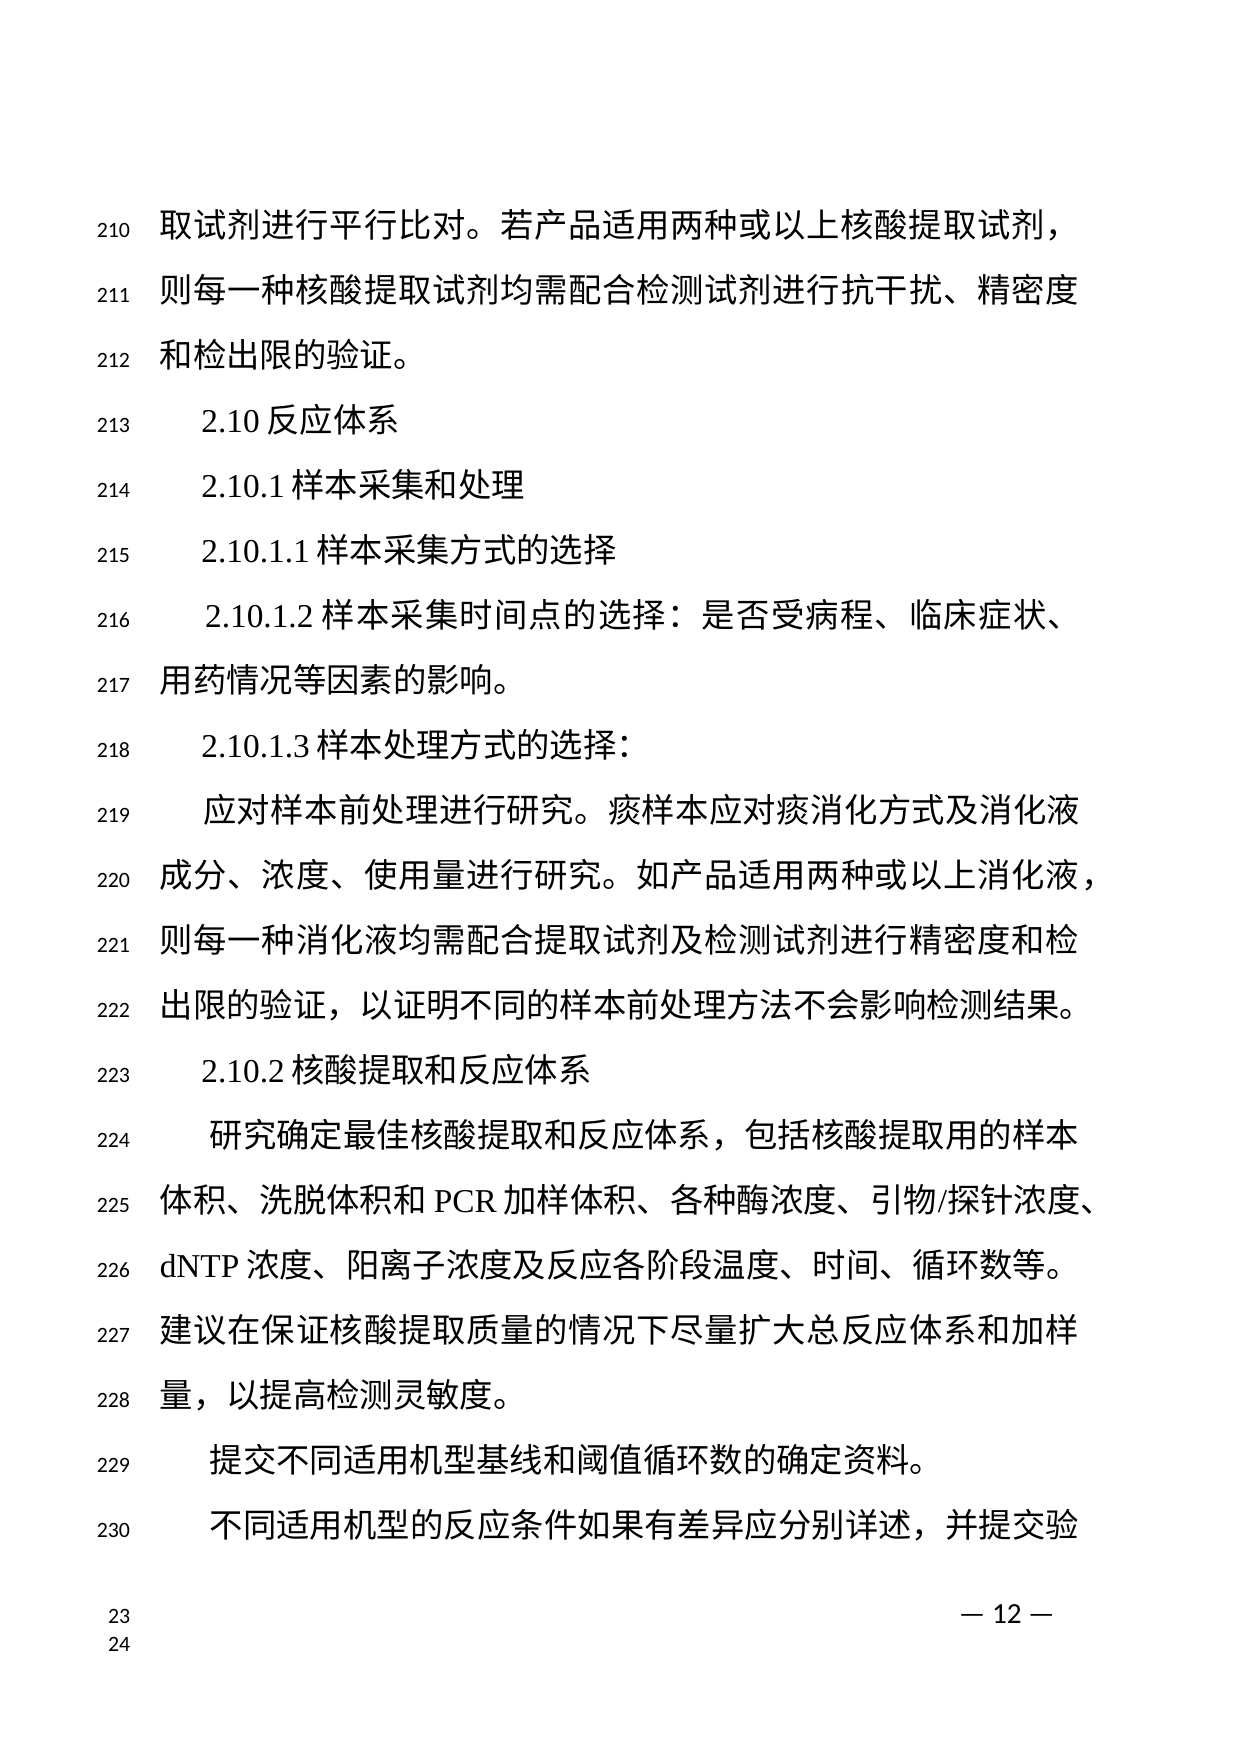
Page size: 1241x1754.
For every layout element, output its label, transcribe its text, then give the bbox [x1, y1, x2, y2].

text 2.10.1.1样本采集方式的选择 [159, 515, 1081, 580]
text 2.10.2核酸提取和反应体系 [159, 1035, 1081, 1100]
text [159, 1490, 1081, 1555]
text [159, 190, 1081, 385]
text 2.10.1.2样本采集时间点的选择：是否受病程、临床症状、用药情况等因素的影响。 [159, 580, 1081, 710]
text 研究确定最佳核酸提取和反应体系，包括核酸提取用的样本体积、洗脱体积和PCR加样体积、各种酶浓度、引物/探针浓度、dNTP浓度、阳离子浓度及反应各阶段温度、时间、循环数等。建议在保证核酸提取质量的情况下尽量扩大总反应体系和加样量，以提高检测灵敏度。 [159, 1100, 1081, 1425]
text 2.10.1.3样本处理方式的选择： [159, 710, 1081, 775]
text 2.10.1样本采集和处理 [159, 450, 1081, 515]
text 2.10反应体系 [159, 385, 1081, 450]
text 提交不同适用机型基线和阈值循环数的确定资料。 [159, 1425, 1081, 1490]
text 应对样本前处理进行研究。痰样本应对痰消化方式及消化液成分、浓度、使用量进行研究。如产品适用两种或以上消化液，则每一种消化液均需配合提取试剂及检测试剂进行精密度和检出限的验证，以证明不同的样本前处理方法不会影响检测结果。 [159, 775, 1081, 1035]
